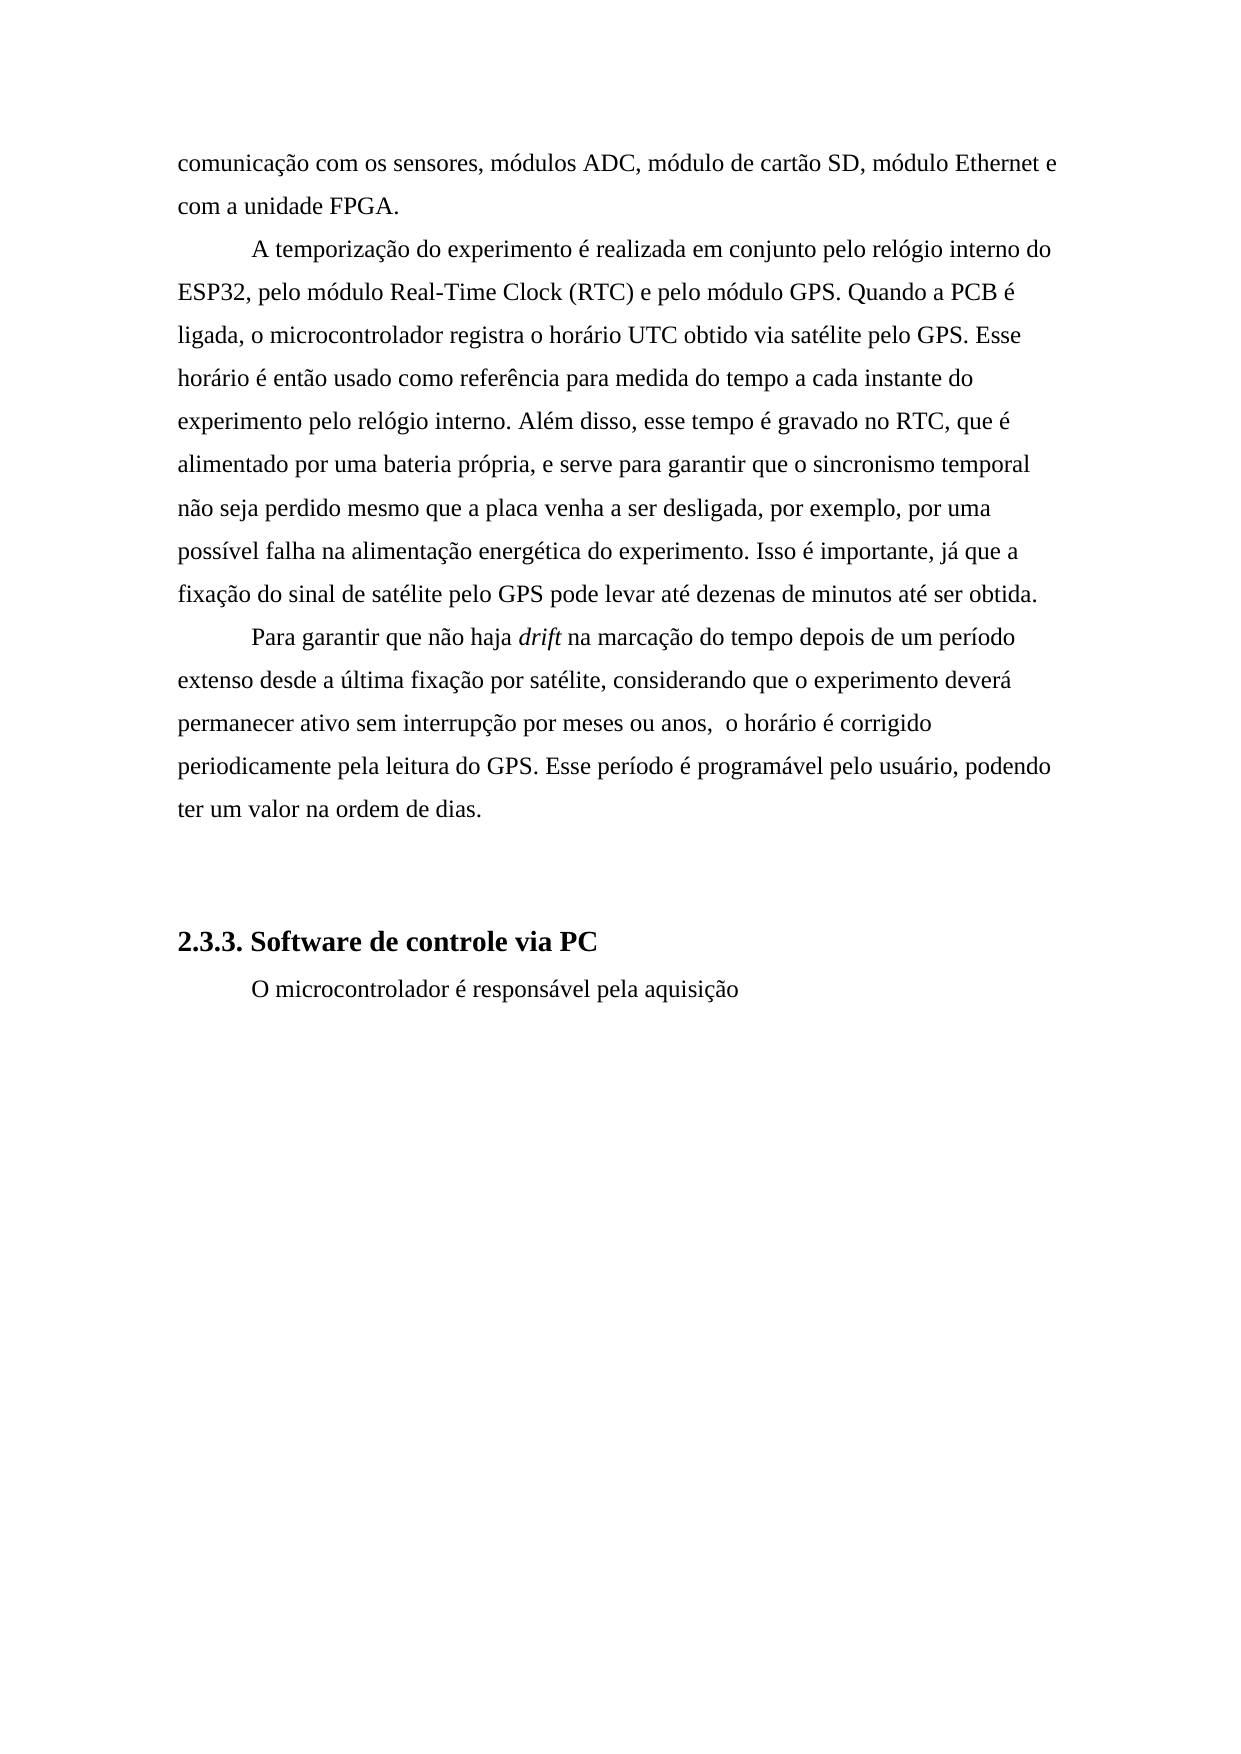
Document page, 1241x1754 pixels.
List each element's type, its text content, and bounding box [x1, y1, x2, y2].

text Para garantir que não haja drift na marcação do tempo depois de um período extenso desde a última fixação por satélite, considerando que o experimento deverá permanecer ativo sem interrupção por meses ou anos, o horário é corrigido periodicamente pela leitura do GPS. Esse período é programável pelo usuário, podendo ter um valor na ordem de dias. [177, 622, 1063, 823]
subtitle 2.3.3. Software de controle via PC [177, 924, 1063, 957]
text A temporização do experimento é realizada em conjunto pelo relógio interno do ESP32, pelo módulo Real-Time Clock (RTC) e pelo módulo GPS. Quando a PCB é ligada, o microcontrolador registra o horário UTC obtido via satélite pelo GPS. Esse horário é então usado como referência para medida do tempo a cada instante do experimento pelo relógio interno. Além disso, esse tempo é gravado no RTC, que é alimentado por uma bateria própria, e serve para garantir que o sincronismo temporal não seja perdido mesmo que a placa venha a ser desligada, por exemplo, por uma possível falha na alimentação energética do experimento. Isso é importante, já que a fixação do sinal de satélite pelo GPS pode levar até dezenas de minutos até ser obtida. [177, 234, 1063, 608]
text O microcontrolador é responsável pela aquisição [177, 974, 1063, 1003]
